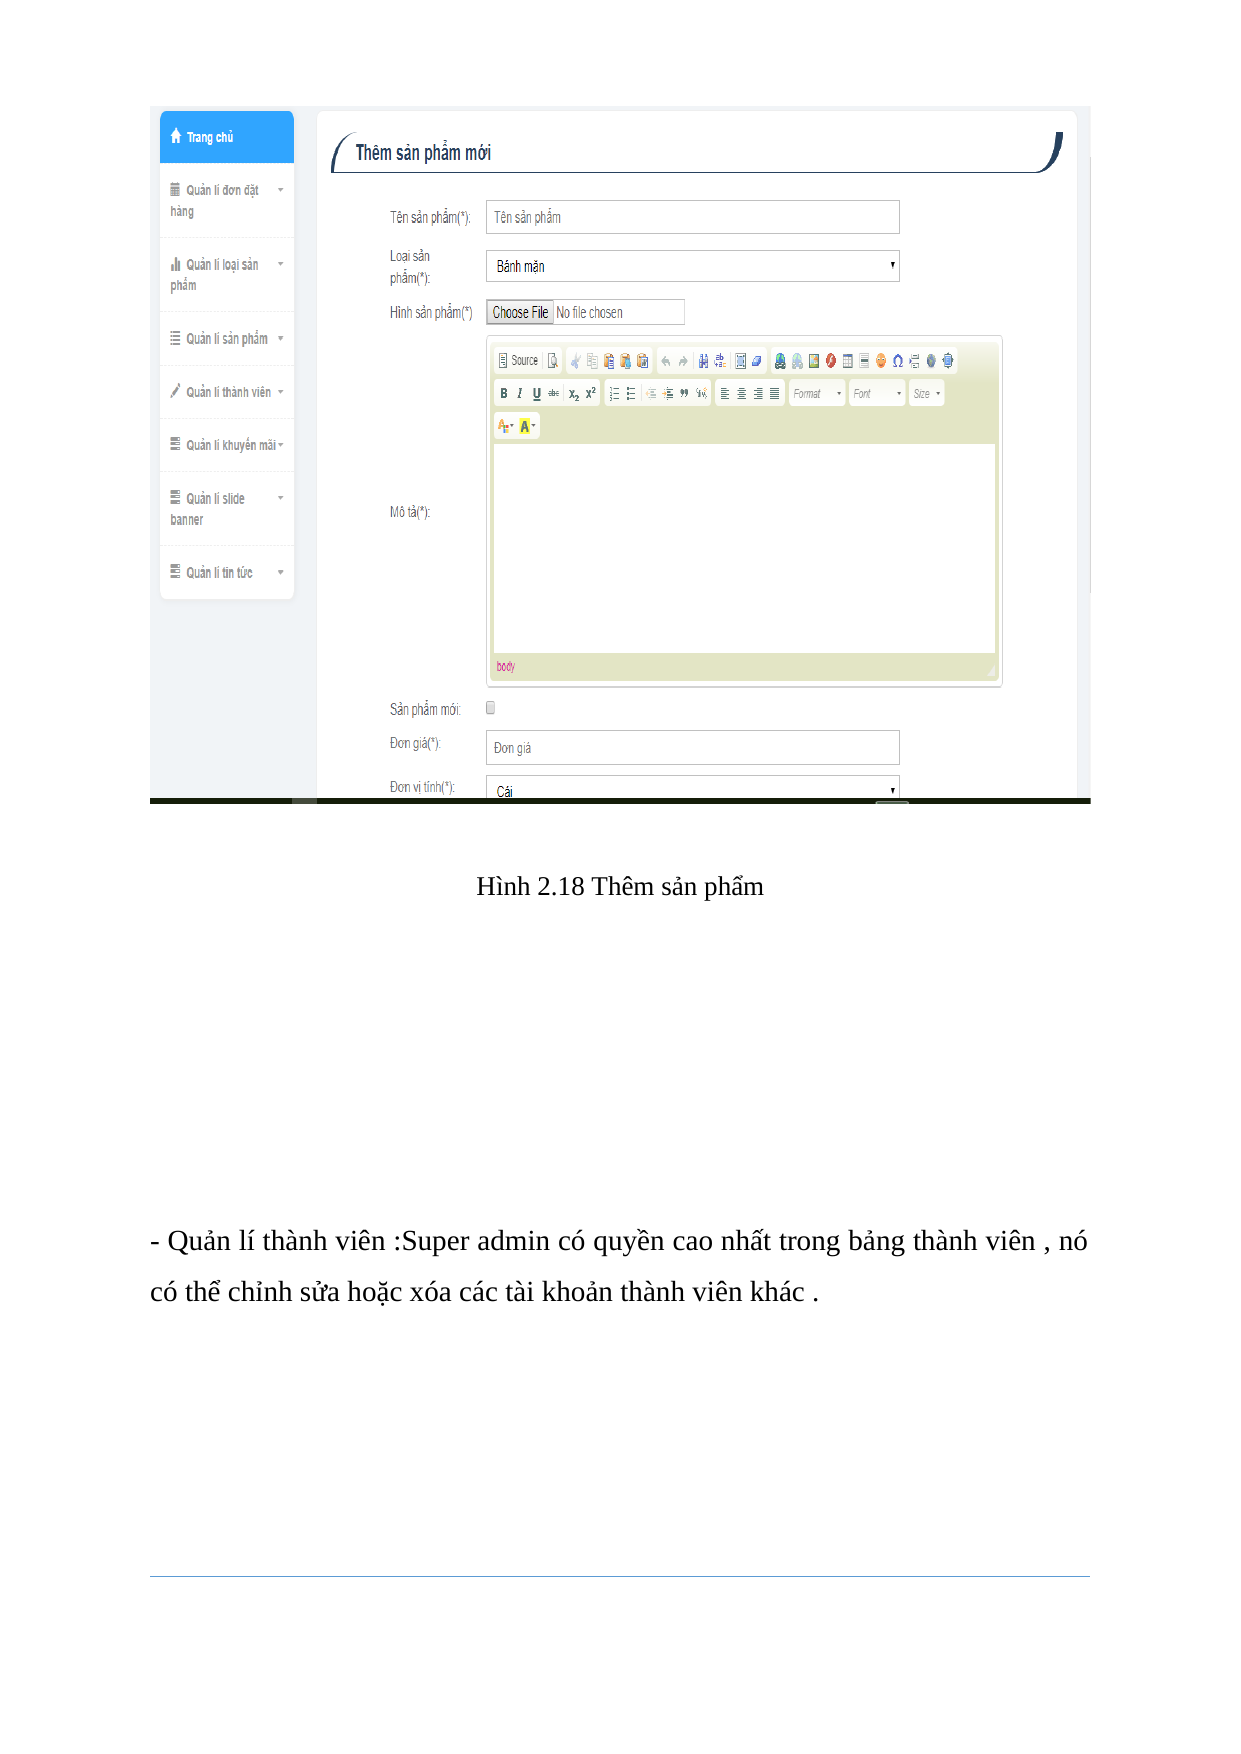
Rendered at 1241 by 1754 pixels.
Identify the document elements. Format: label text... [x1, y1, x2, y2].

picture [150, 106, 1091, 804]
text Hình 2.18 Thêm sản phẩm [150, 869, 1090, 901]
text - Quản lí thành viên :Super admin có quyền cao nhất trong bảng thành viên , nó có thể chỉnh sửa hoặc xóa các tài khoản thành viên khác . [150, 1223, 1090, 1307]
